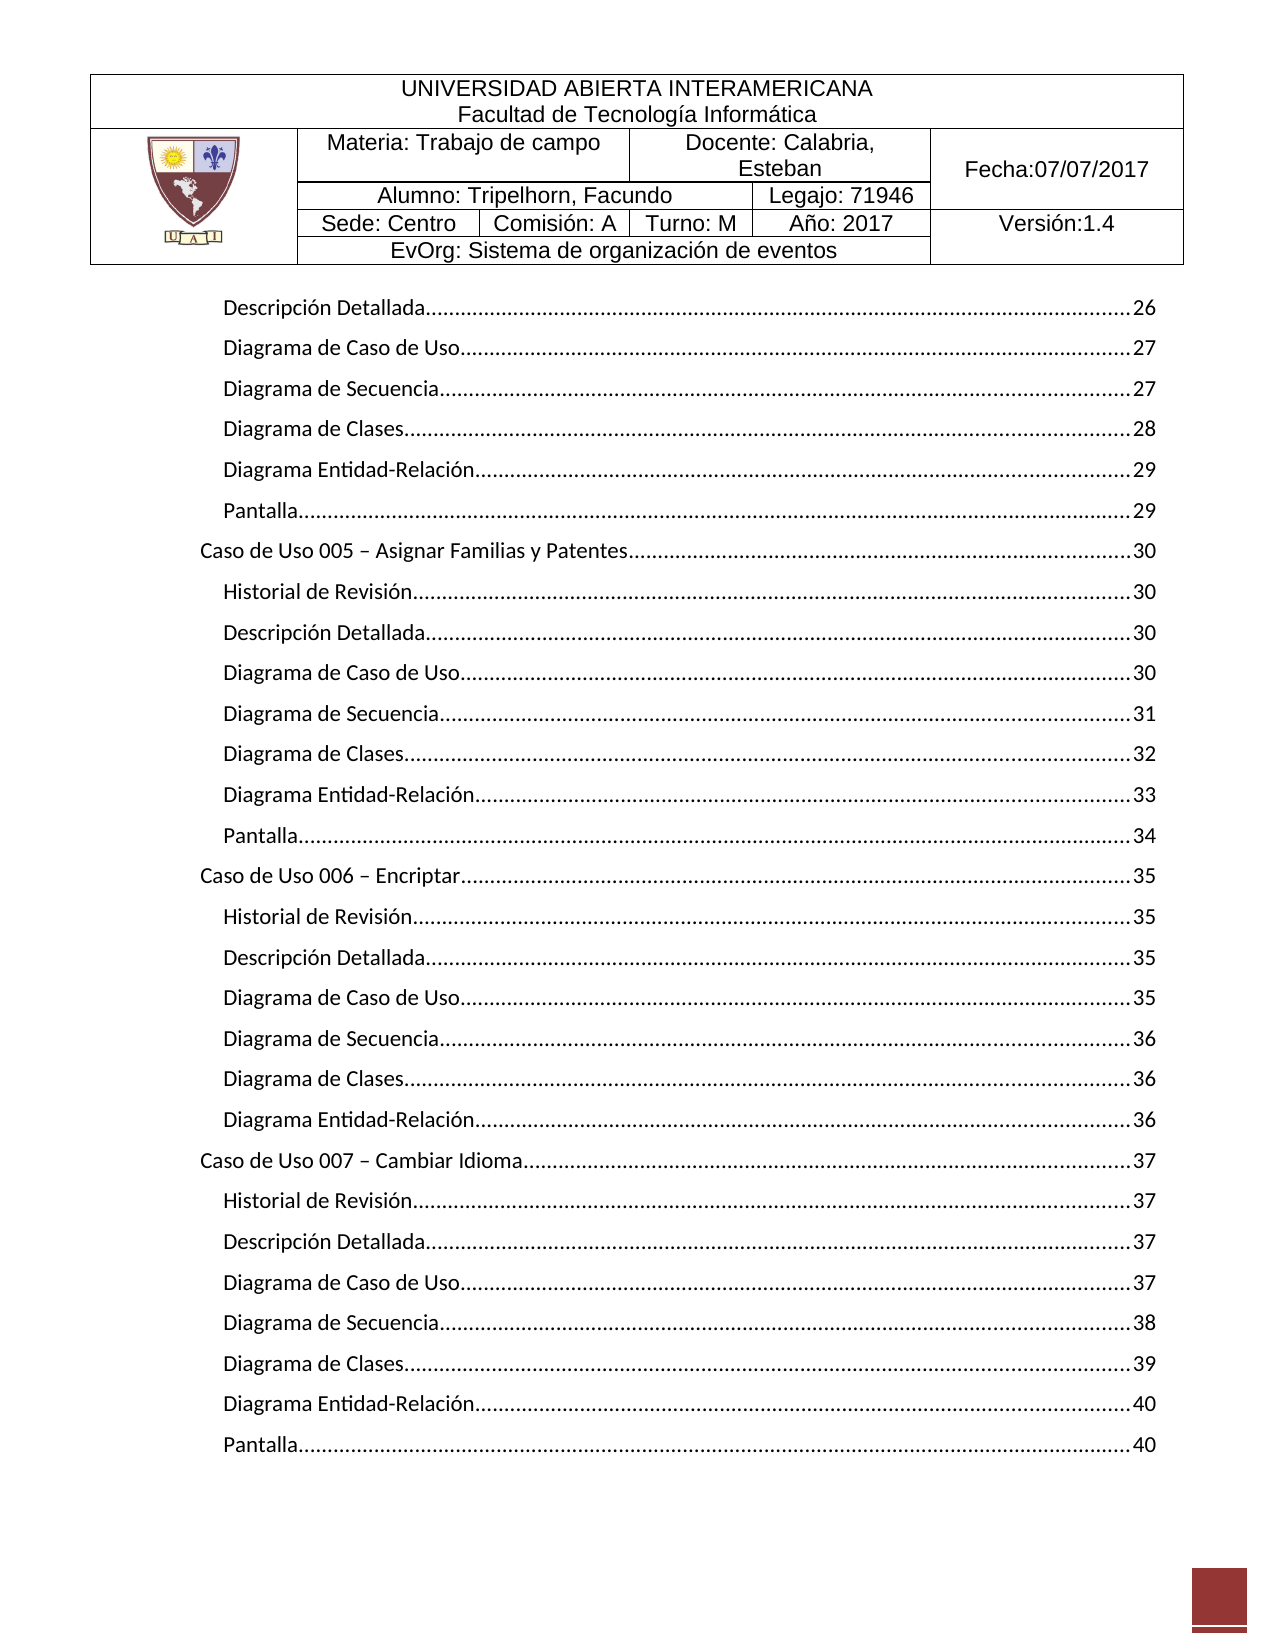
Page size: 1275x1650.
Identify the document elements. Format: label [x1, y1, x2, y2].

picture [126, 128, 262, 249]
